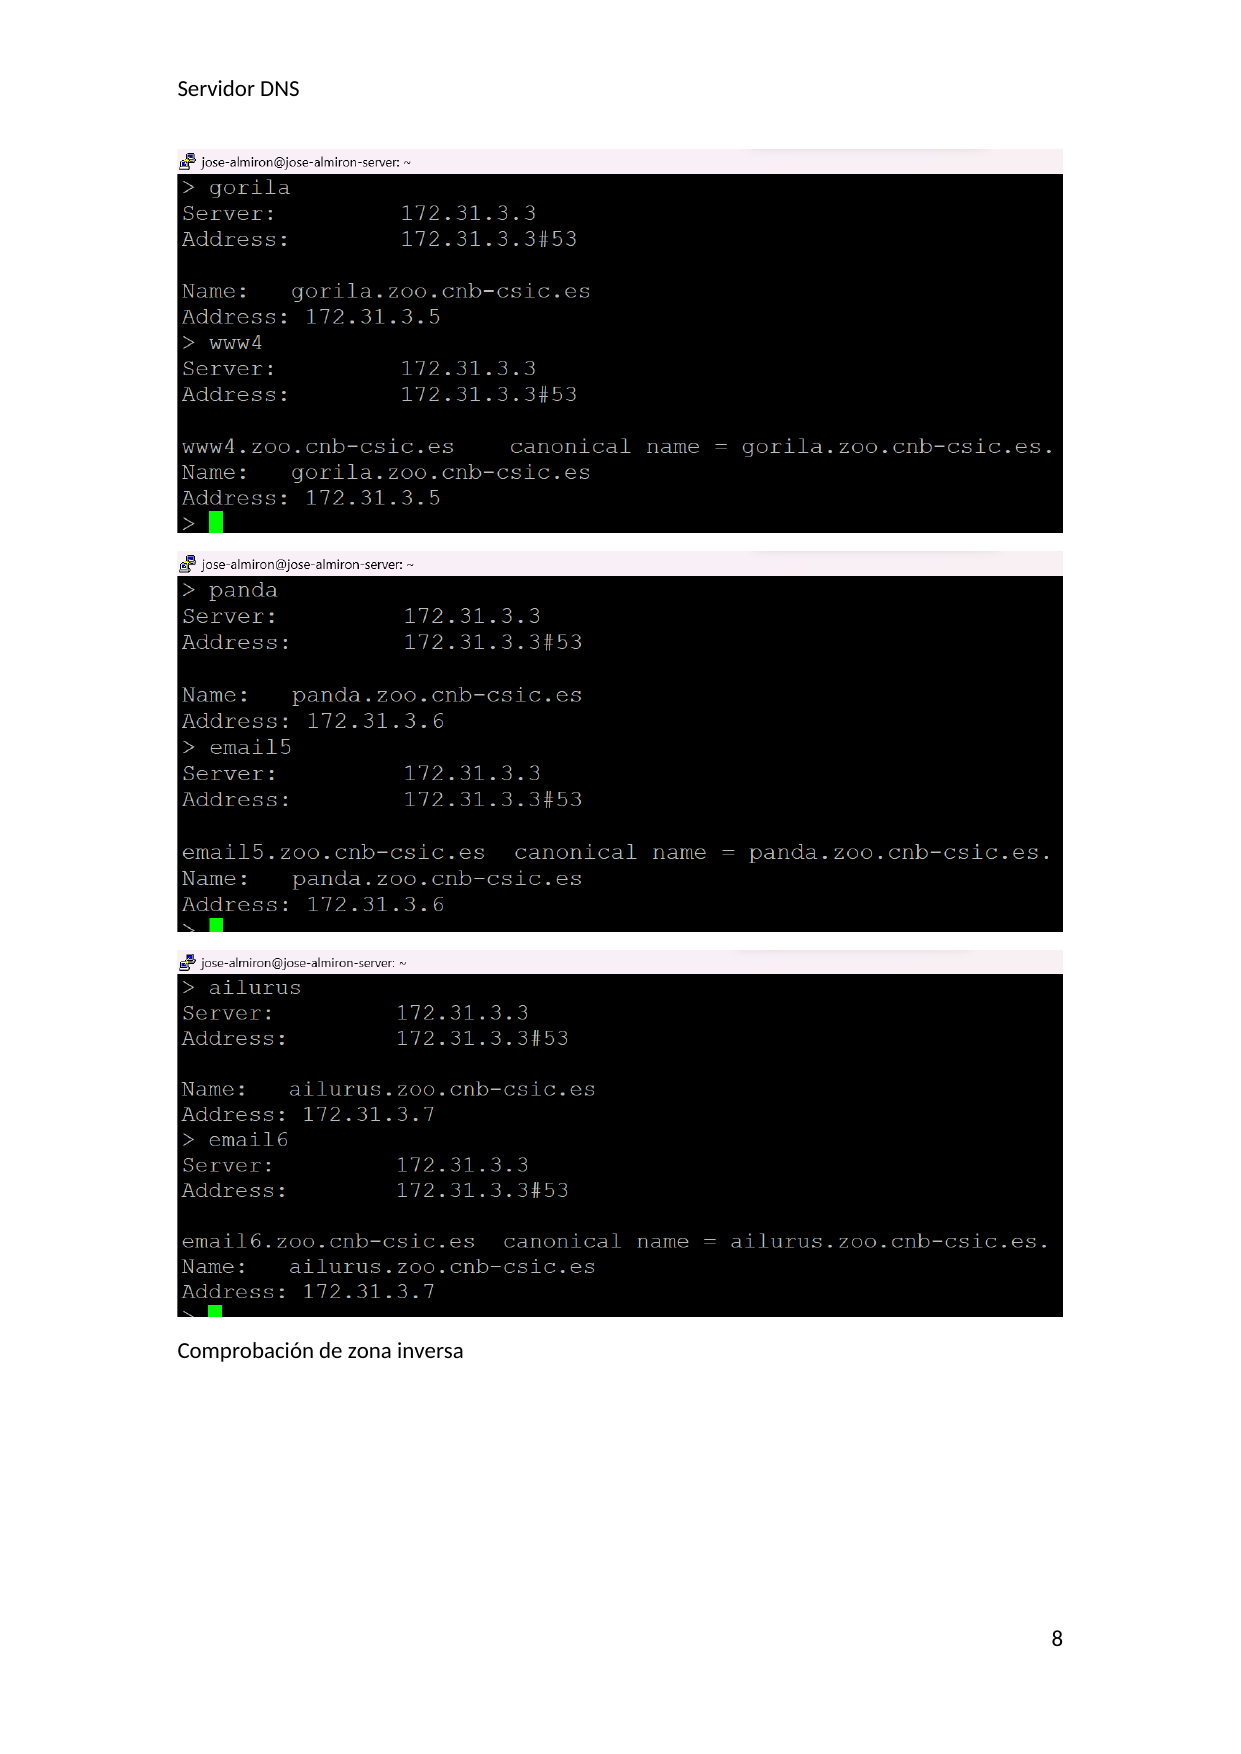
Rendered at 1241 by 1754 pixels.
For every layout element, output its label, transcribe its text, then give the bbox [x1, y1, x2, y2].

picture [177, 149, 1063, 533]
text Comprobación de zona inversa [177, 1336, 1063, 1364]
picture [177, 950, 1063, 1317]
picture [177, 551, 1063, 932]
